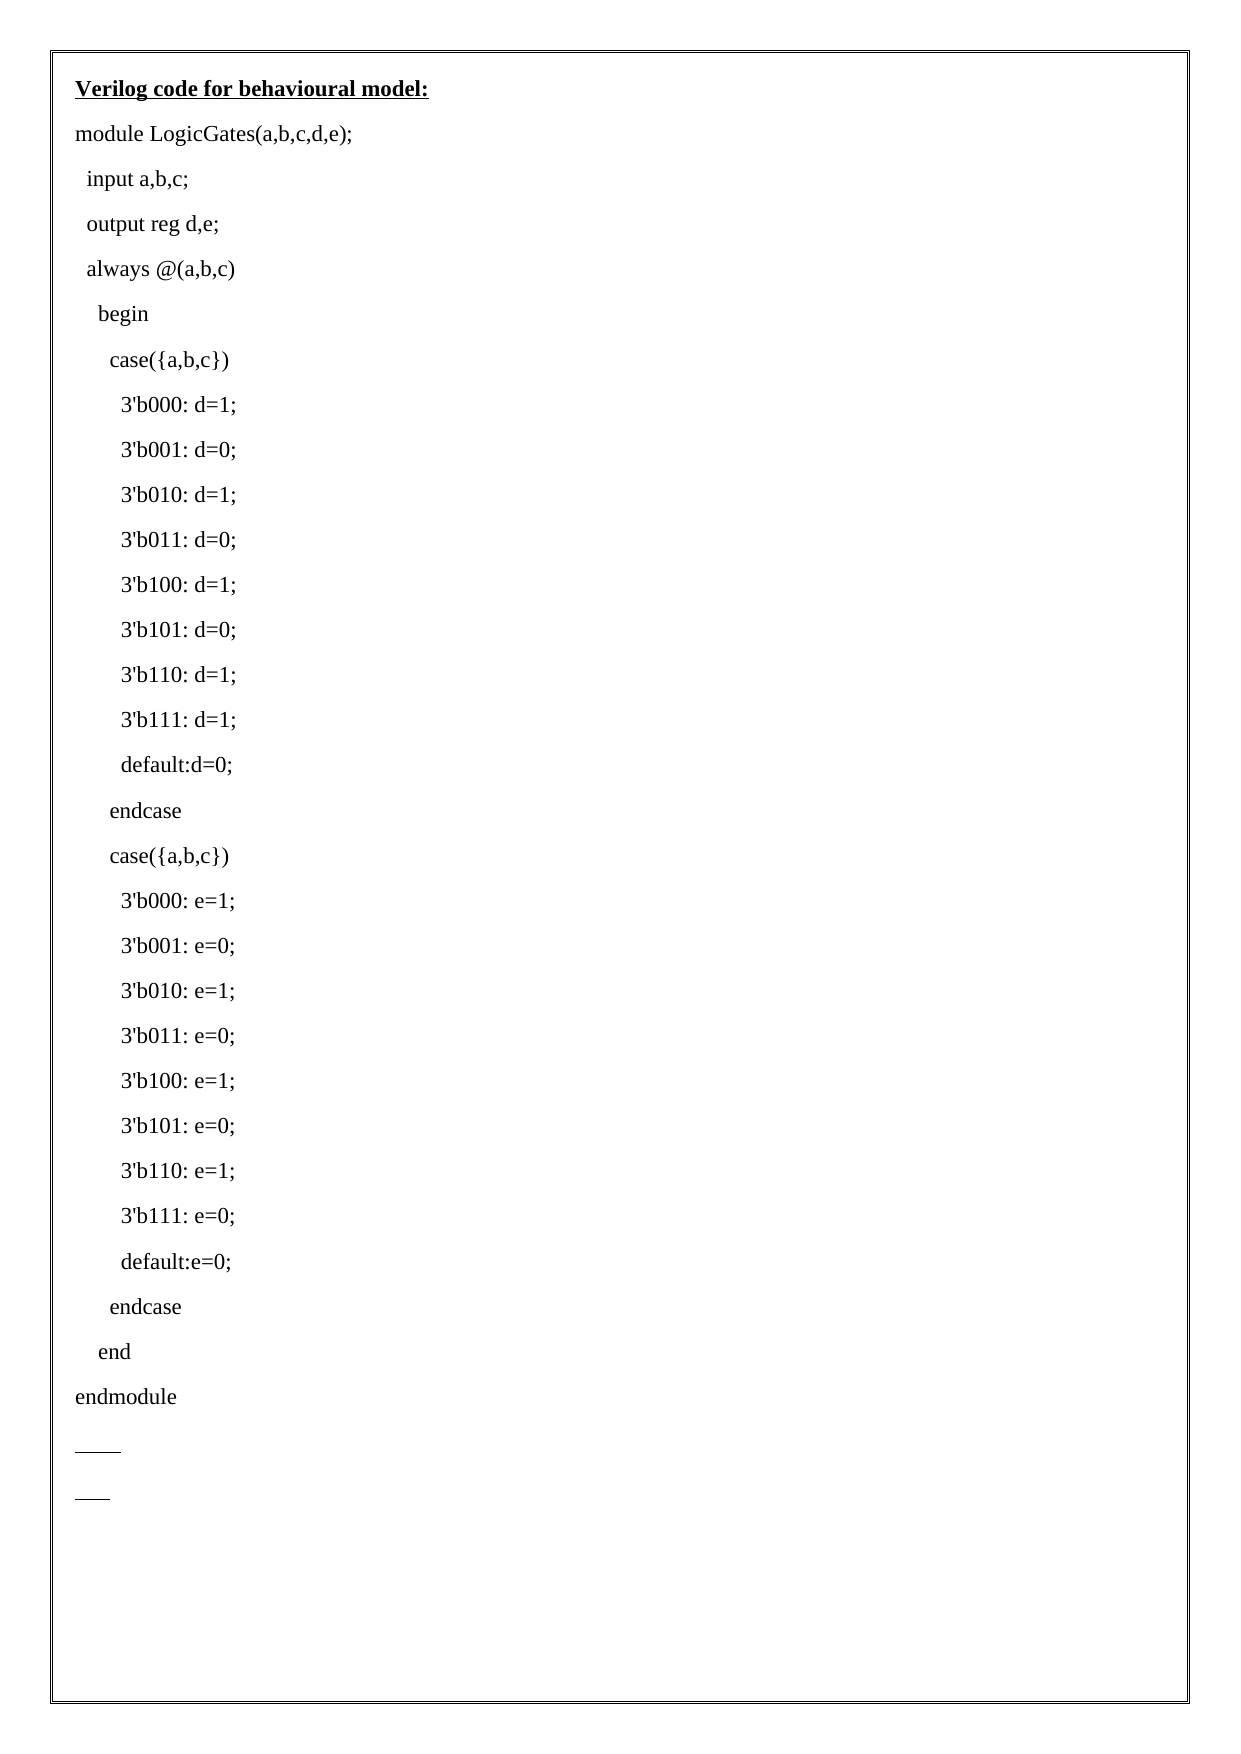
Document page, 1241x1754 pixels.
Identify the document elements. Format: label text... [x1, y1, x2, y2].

text 3'b100: e=1; [75, 1067, 1165, 1094]
text 3'b101: e=0; [75, 1112, 1165, 1139]
text end [75, 1338, 1165, 1364]
text begin [75, 301, 1165, 327]
text 3'b010: e=1; [75, 977, 1165, 1003]
text input a,b,c; [75, 165, 1165, 192]
text 3'b110: e=1; [75, 1157, 1165, 1184]
text always @(a,b,c) [75, 255, 1165, 282]
text 3'b011: d=0; [75, 526, 1165, 552]
text module LogicGates(a,b,c,d,e); [75, 120, 1165, 146]
text 3'b111: d=1; [75, 706, 1165, 733]
text endcase [75, 797, 1165, 823]
text endcase [75, 1293, 1165, 1319]
text default:d=0; [75, 752, 1165, 778]
text output reg d,e; [75, 210, 1165, 237]
text endmodule [75, 1383, 1165, 1409]
text 3'b111: e=0; [75, 1203, 1165, 1229]
text Verilog code for behavioural model: [75, 75, 1165, 101]
text case({a,b,c}) [75, 346, 1165, 372]
text 3'b000: e=1; [75, 887, 1165, 913]
text 3'b000: d=1; [75, 391, 1165, 417]
text 3'b010: d=1; [75, 481, 1165, 507]
text 3'b110: d=1; [75, 661, 1165, 688]
text case({a,b,c}) [75, 842, 1165, 868]
text 3'b100: d=1; [75, 571, 1165, 597]
text 3'b001: d=0; [75, 436, 1165, 462]
text 3'b101: d=0; [75, 616, 1165, 643]
text 3'b001: e=0; [75, 932, 1165, 958]
text 3'b011: e=0; [75, 1022, 1165, 1048]
text default:e=0; [75, 1248, 1165, 1274]
